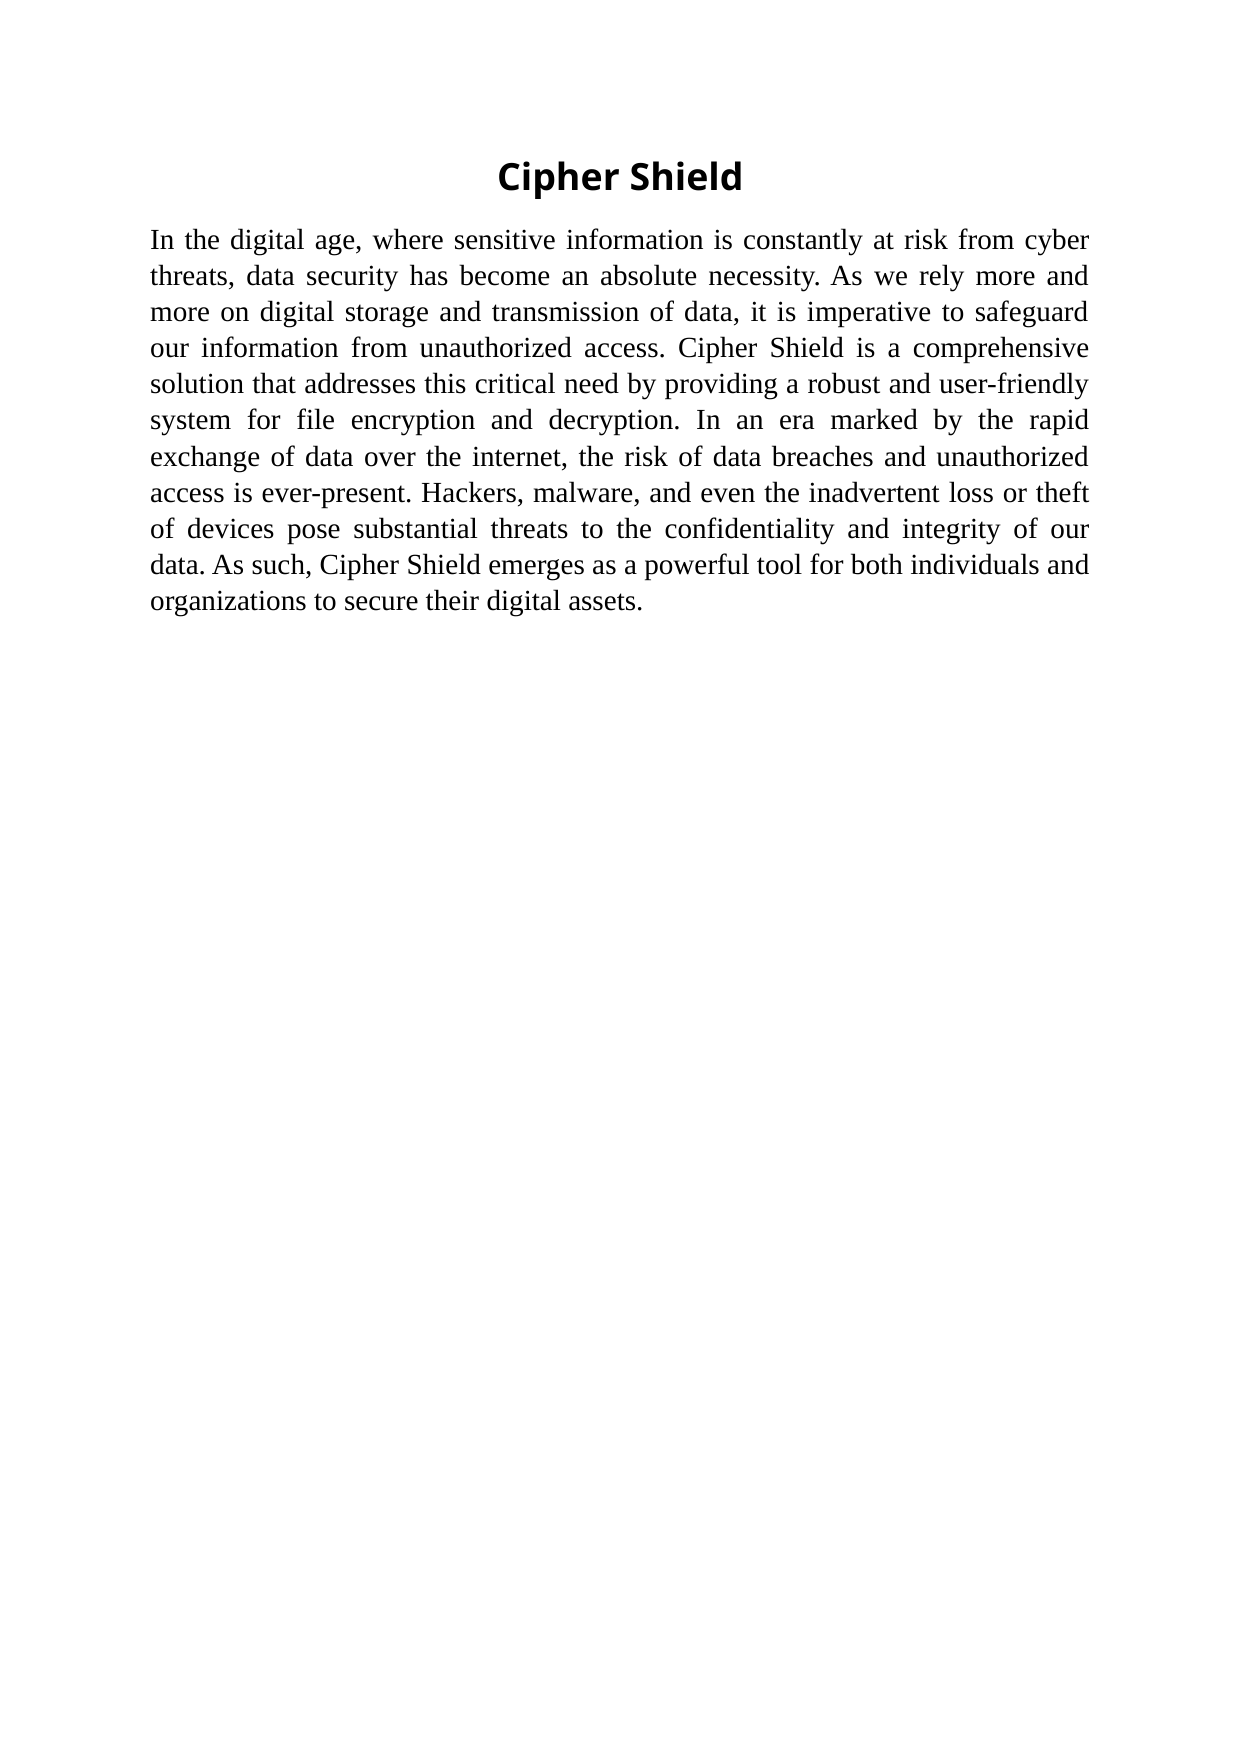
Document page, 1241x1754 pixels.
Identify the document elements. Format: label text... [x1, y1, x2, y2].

text Cipher Shield [150, 150, 1090, 201]
text In the digital age, where sensitive information is constantly at risk from cyber threats, data security has become an absolute necessity. As we rely more and more on digital storage and transmission of data, it is imperative to safeguard our information from unauthorized access. Cipher Shield is a comprehensive solution that addresses this critical need by providing a robust and user-friendly system for file encryption and decryption. In an era marked by the rapid exchange of data over the internet, the risk of data breaches and unauthorized access is ever-present. Hackers, malware, and even the inadvertent loss or theft of devices pose substantial threats to the confidentiality and integrity of our data. As such, Cipher Shield emerges as a powerful tool for both individuals and organizations to secure their digital assets. [150, 222, 1090, 617]
